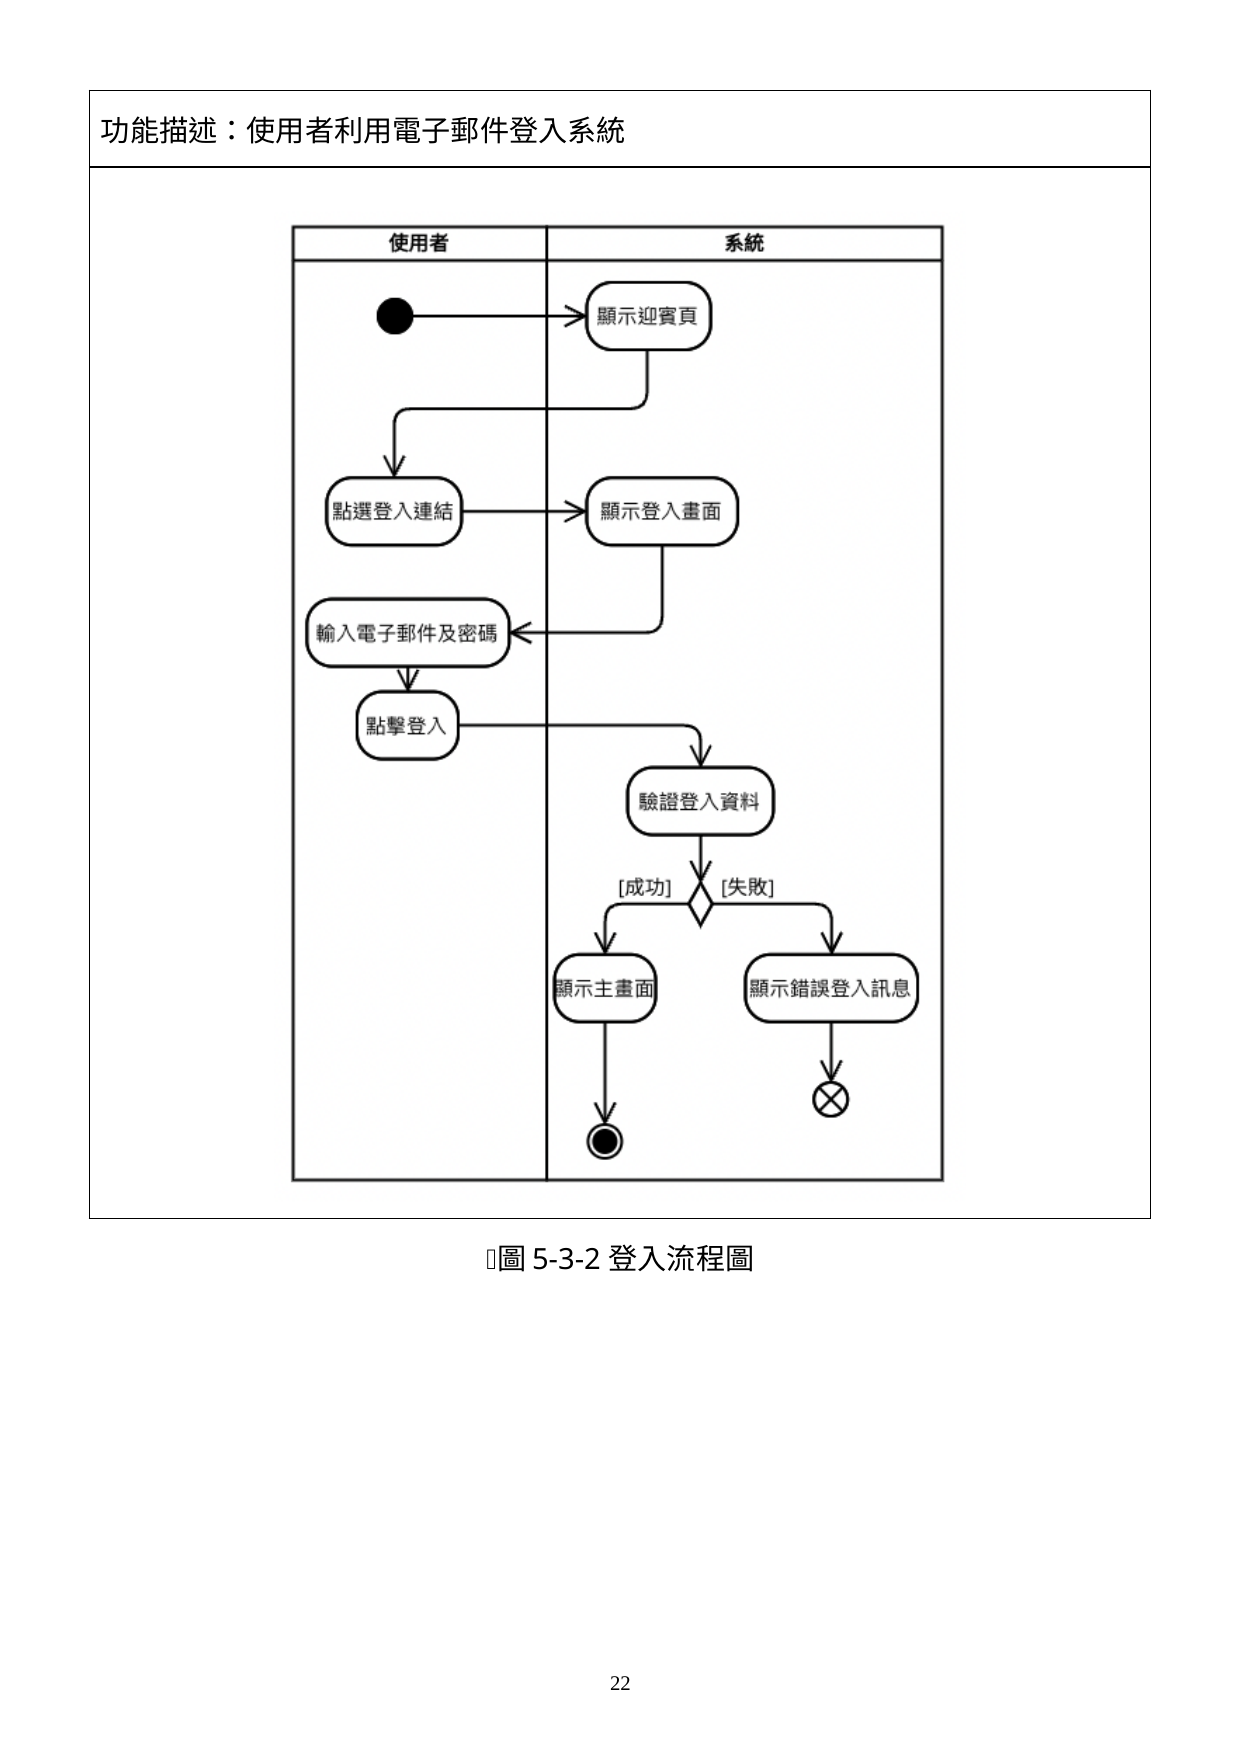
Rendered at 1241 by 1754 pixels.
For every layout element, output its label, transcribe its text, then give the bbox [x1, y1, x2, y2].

table_header 功能描述：使用者利用電子郵件登入系統 [90, 91, 1150, 166]
picture [273, 211, 967, 1202]
table_cell [90, 168, 1150, 1218]
text 圖5-3-2 登入流程圖 [89, 1219, 1152, 1294]
